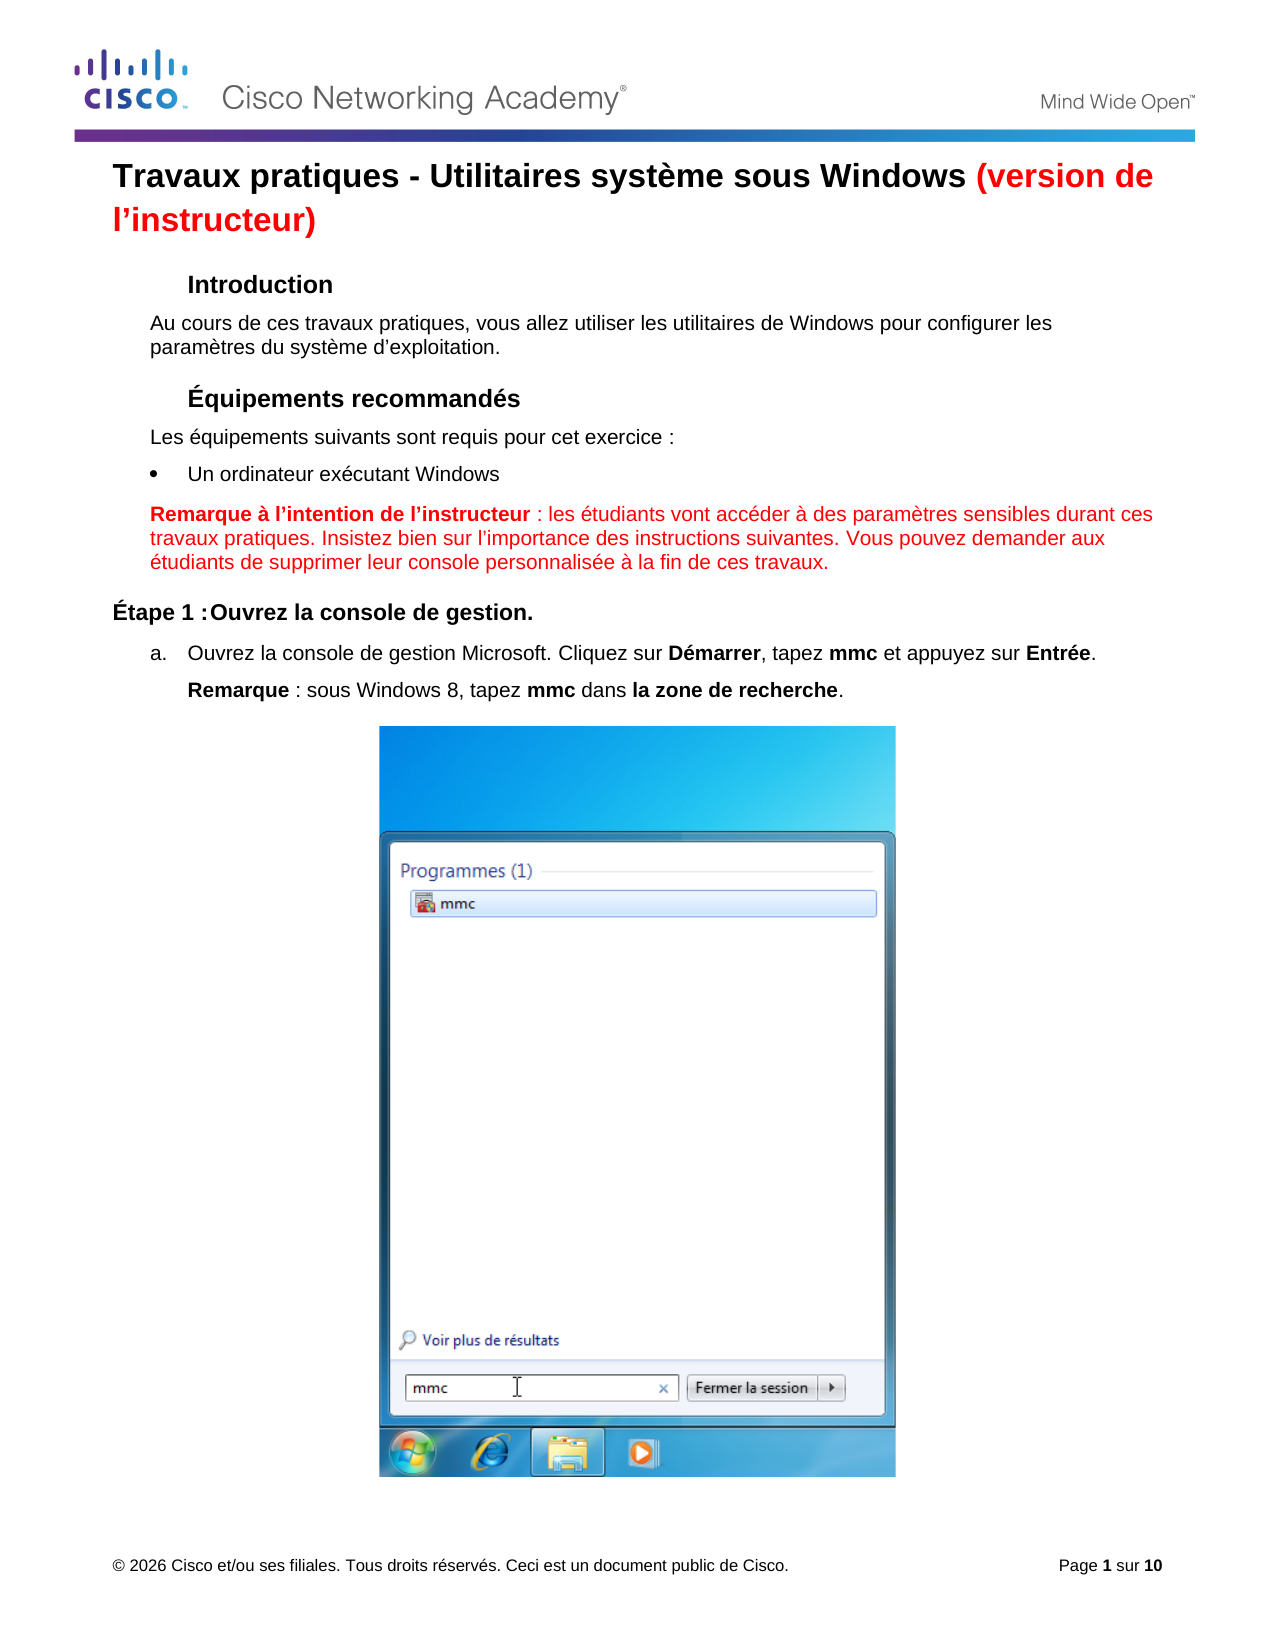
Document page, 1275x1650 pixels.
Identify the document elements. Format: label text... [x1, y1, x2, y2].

text Équipements recommandés [112, 384, 1162, 412]
picture [379, 726, 896, 1477]
text Ouvrez la console de gestion. [112, 598, 1162, 625]
text Les équipements suivants sont requis pour cet exercice : [150, 425, 1162, 449]
picture [0, 30, 1273, 142]
text Ouvrez la console de gestion Microsoft. Cliquez sur Démarrer, tapez mmc et appuyez sur Entrée. [150, 641, 1162, 665]
title Travaux pratiques - Utilitaires système sous Windows (version de l’instructeur) [112, 156, 1162, 239]
text Un ordinateur exécutant Windows [150, 461, 1162, 486]
text Introduction [112, 269, 1162, 298]
text Au cours de ces travaux pratiques, vous allez utiliser les utilitaires de Windows pour configurer les paramètres du système d’exploitation. [150, 311, 1162, 359]
list Remarque : sous Windows 8, tapez mmc dans la zone de recherche. [187, 678, 1162, 702]
text Remarque à l’intention de l’instructeur : les étudiants vont accéder à des paramètres sensibles durant ces travaux pratiques. Insistez bien sur l’importance des instructions suivantes. Vous pouvez demander aux étudiants de supprimer leur console personnalisée à la fin de ces travaux. [150, 502, 1162, 573]
